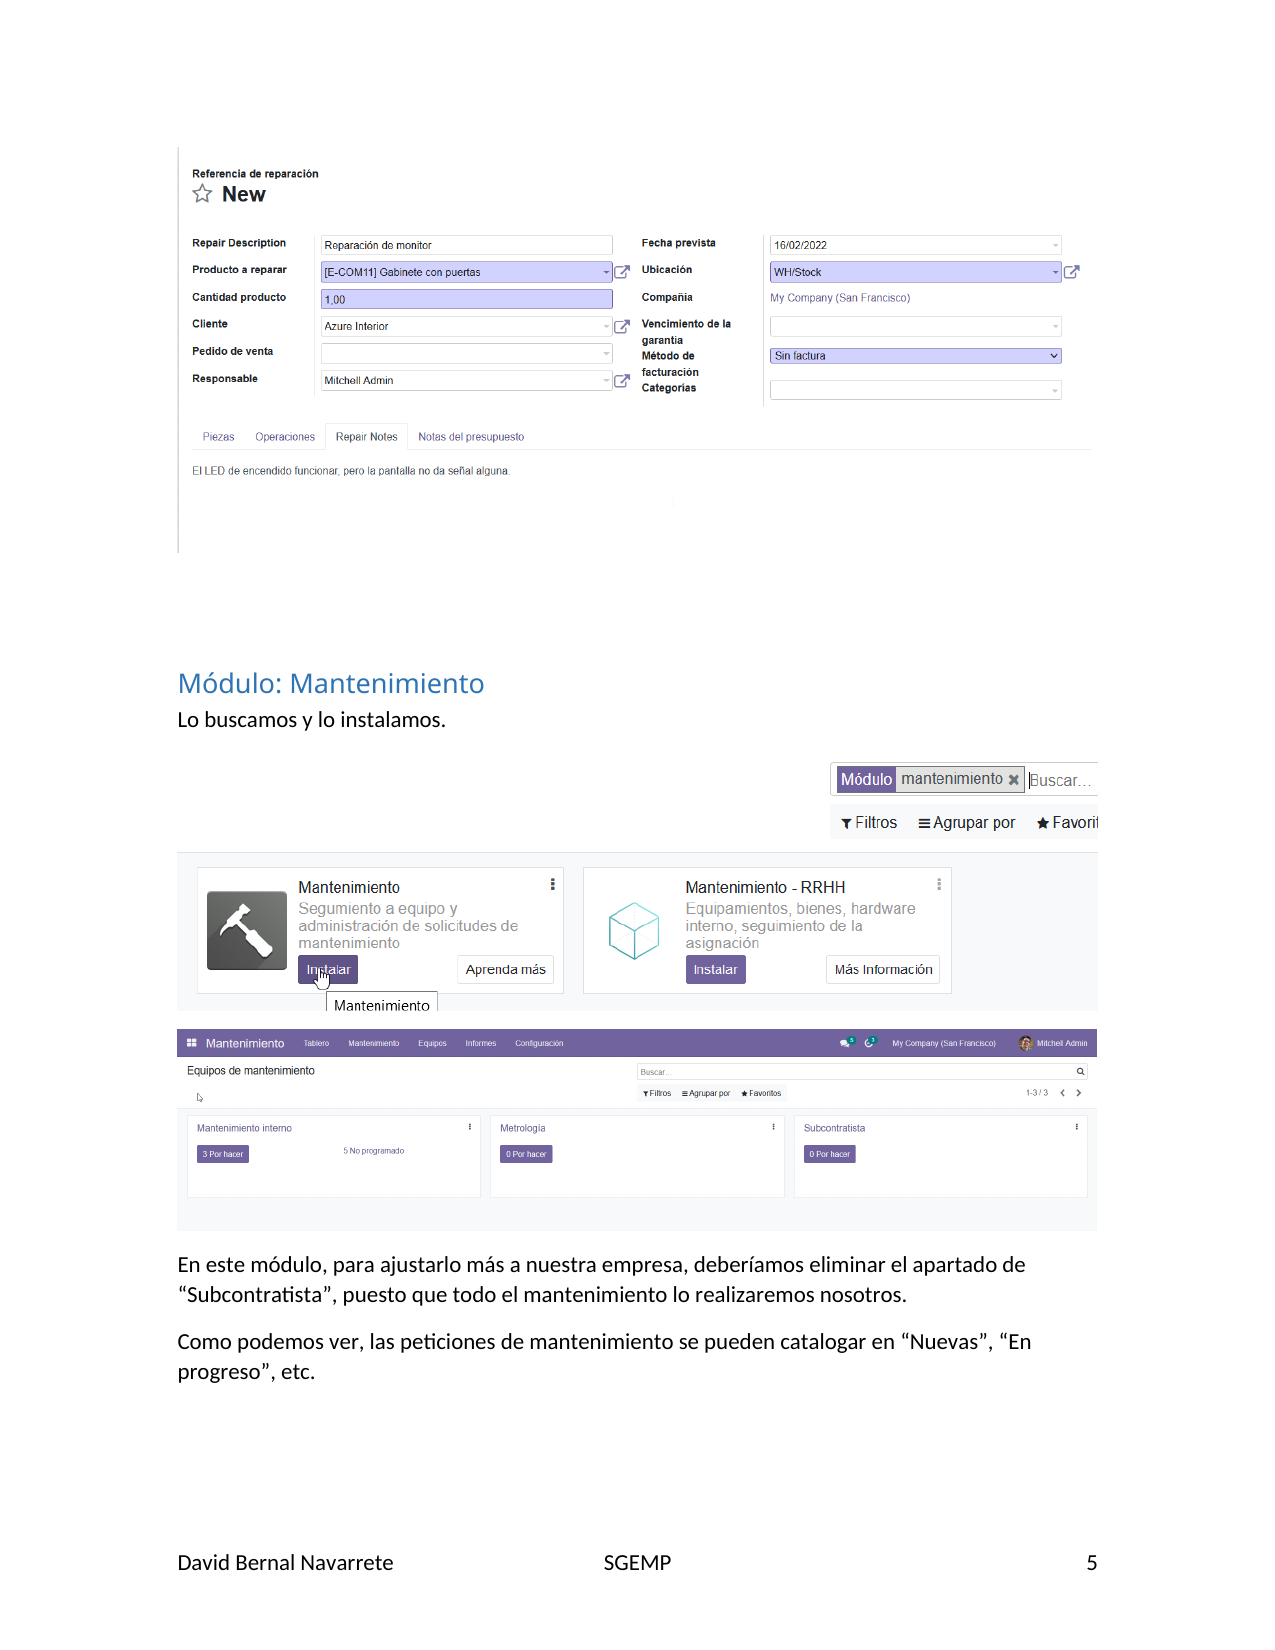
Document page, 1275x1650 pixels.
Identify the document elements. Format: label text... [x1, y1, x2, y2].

text Lo buscamos y lo instalamos. [177, 705, 1098, 733]
text Como podemos ver, las peticiones de mantenimiento se pueden catalogar en “Nuevas”, “En progreso”, etc. [177, 1327, 1098, 1385]
picture [177, 751, 1098, 1011]
picture [177, 1029, 1097, 1231]
text En este módulo, para ajustarlo más a nuestra empresa, deberíamos eliminar el apartado de “Subcontratista”, puesto que todo el mantenimiento lo realizaremos nosotros. [177, 1250, 1098, 1308]
picture [177, 147, 1097, 553]
subtitle Módulo: Mantenimiento [177, 665, 1098, 702]
